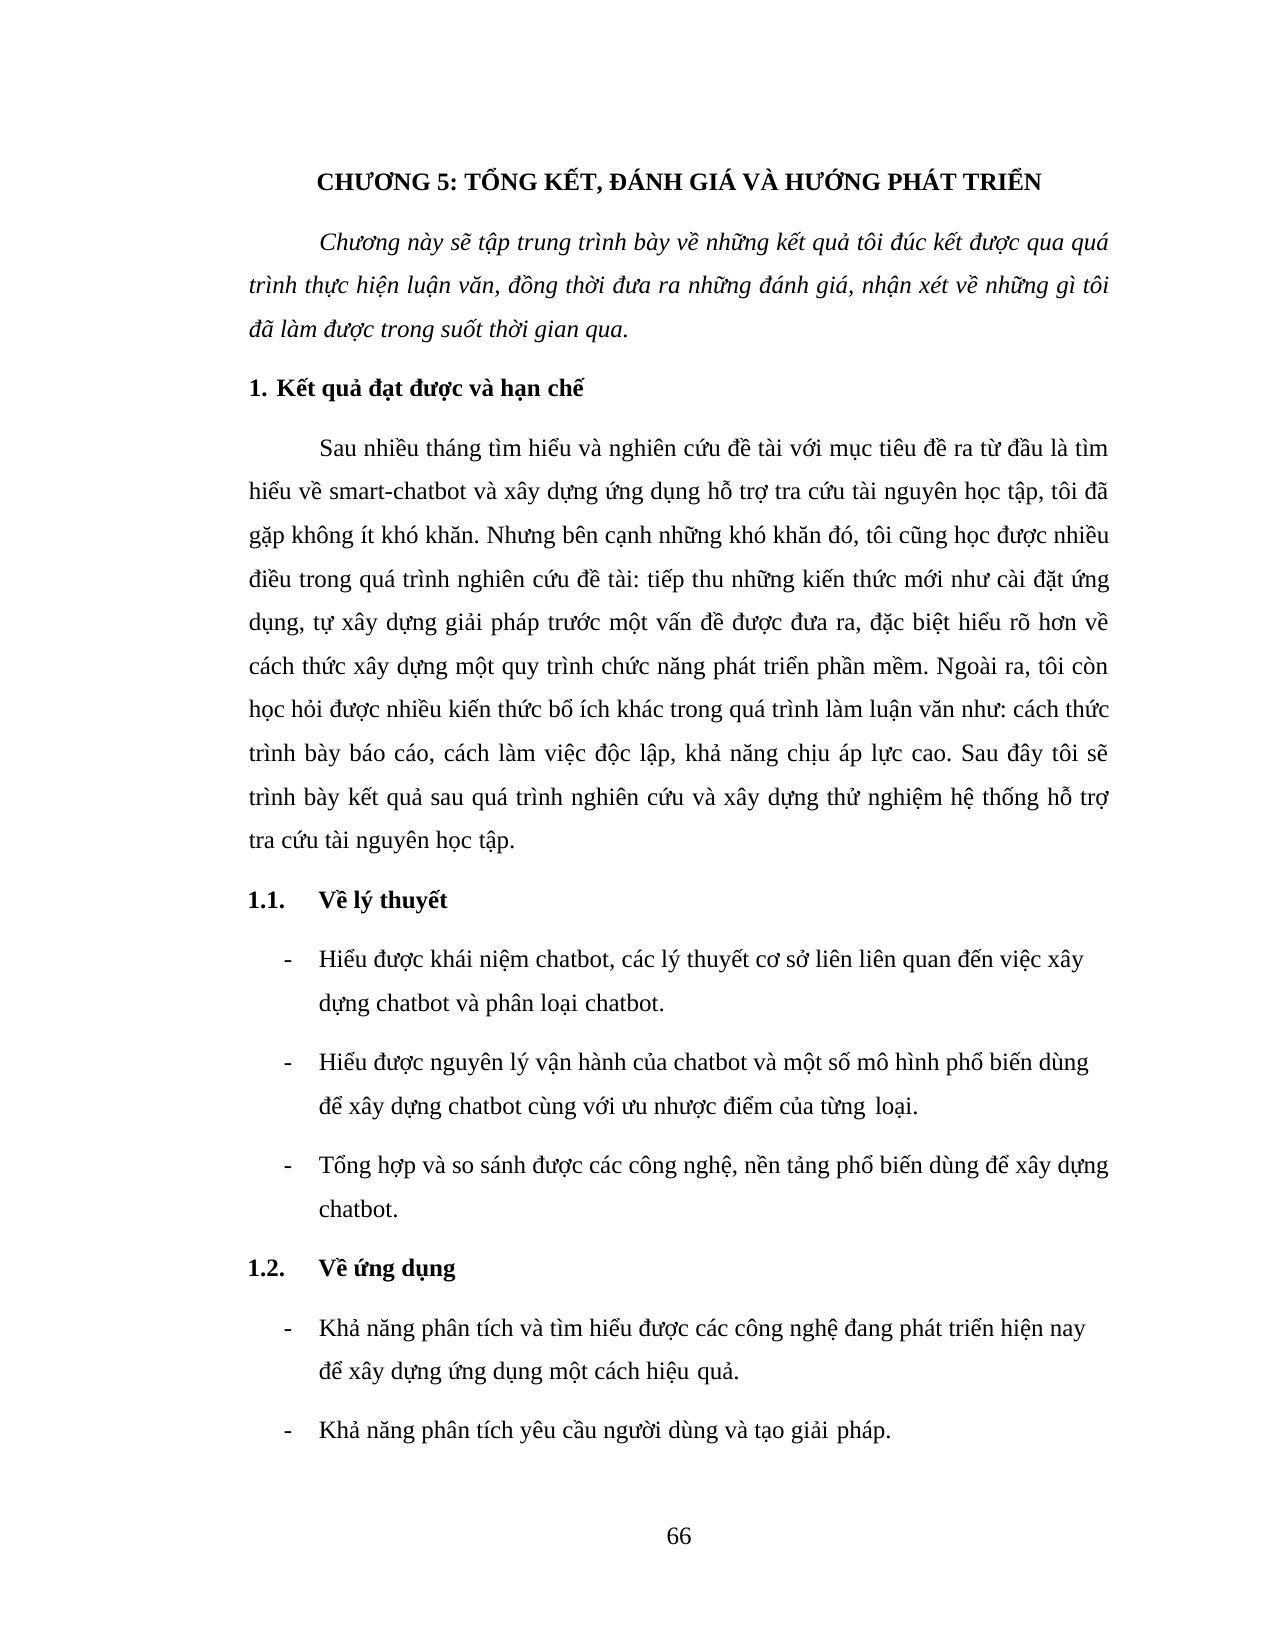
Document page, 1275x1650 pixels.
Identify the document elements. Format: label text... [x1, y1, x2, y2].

list Tổng hợp và so sánh được các công nghệ, nền tảng phổ biến dùng để xây dựng chatbot. [283, 1150, 1110, 1222]
list Hiểu được nguyên lý vận hành của chatbot và một số mô hình phổ biến dùng để xây dựng chatbot cùng với ưu nhược điểm của từng loại. [283, 1047, 1110, 1119]
text Chương này sẽ tập trung trình bày về những kết quả tôi đúc kết được qua quá trình thực hiện luận văn, đồng thời đưa ra những đánh giá, nhận xét về những gì tôi đã làm được trong suốt thời gian qua. [248, 227, 1110, 343]
list Khả năng phân tích và tìm hiểu được các công nghệ đang phát triển hiện nay để xây dựng ứng dụng một cách hiệu quả. [283, 1313, 1110, 1385]
subtitle Về ứng dụng [247, 1253, 1169, 1282]
subtitle Kết quả đạt được và hạn chế [248, 373, 1169, 402]
subtitle Về lý thuyết [247, 885, 1169, 913]
list Hiểu được khái niệm chatbot, các lý thuyết cơ sở liên liên quan đến việc xây dựng chatbot và phân loại chatbot. [283, 944, 1110, 1017]
text Sau nhiều tháng tìm hiểu và nghiên cứu đề tài với mục tiêu đề ra từ đầu là tìm hiểu về smart-chatbot và xây dựng ứng dụng hỗ trợ tra cứu tài nguyên học tập, tôi đã gặp không ít khó khăn. Nhưng bên cạnh những khó khăn đó, tôi cũng học được nhiều điều trong quá trình nghiên cứu đề tài: tiếp thu những kiến thức mới như cài đặt ứng dụng, tự xây dựng giải pháp trước một vấn đề được đưa ra, đặc biệt hiểu rõ hơn về cách thức xây dựng một quy trình chức năng phát triển phần mềm. Ngoài ra, tôi còn học hỏi được nhiều kiến thức bổ ích khác trong quá trình làm luận văn như: cách thức trình bày báo cáo, cách làm việc độc lập, khả năng chịu áp lực cao. Sau đây tôi sẽ trình bày kết quả sau quá trình nghiên cứu và xây dựng thử nghiệm hệ thống hỗ trợ tra cứu tài nguyên học tập. [248, 433, 1110, 854]
list Khả năng phân tích yêu cầu người dùng và tạo giải pháp. [283, 1416, 1169, 1444]
subtitle CHƯƠNG 5: TỔNG KẾT, ĐÁNH GIÁ VÀ HƯỚNG PHÁT TRIỂN [202, 167, 1157, 196]
